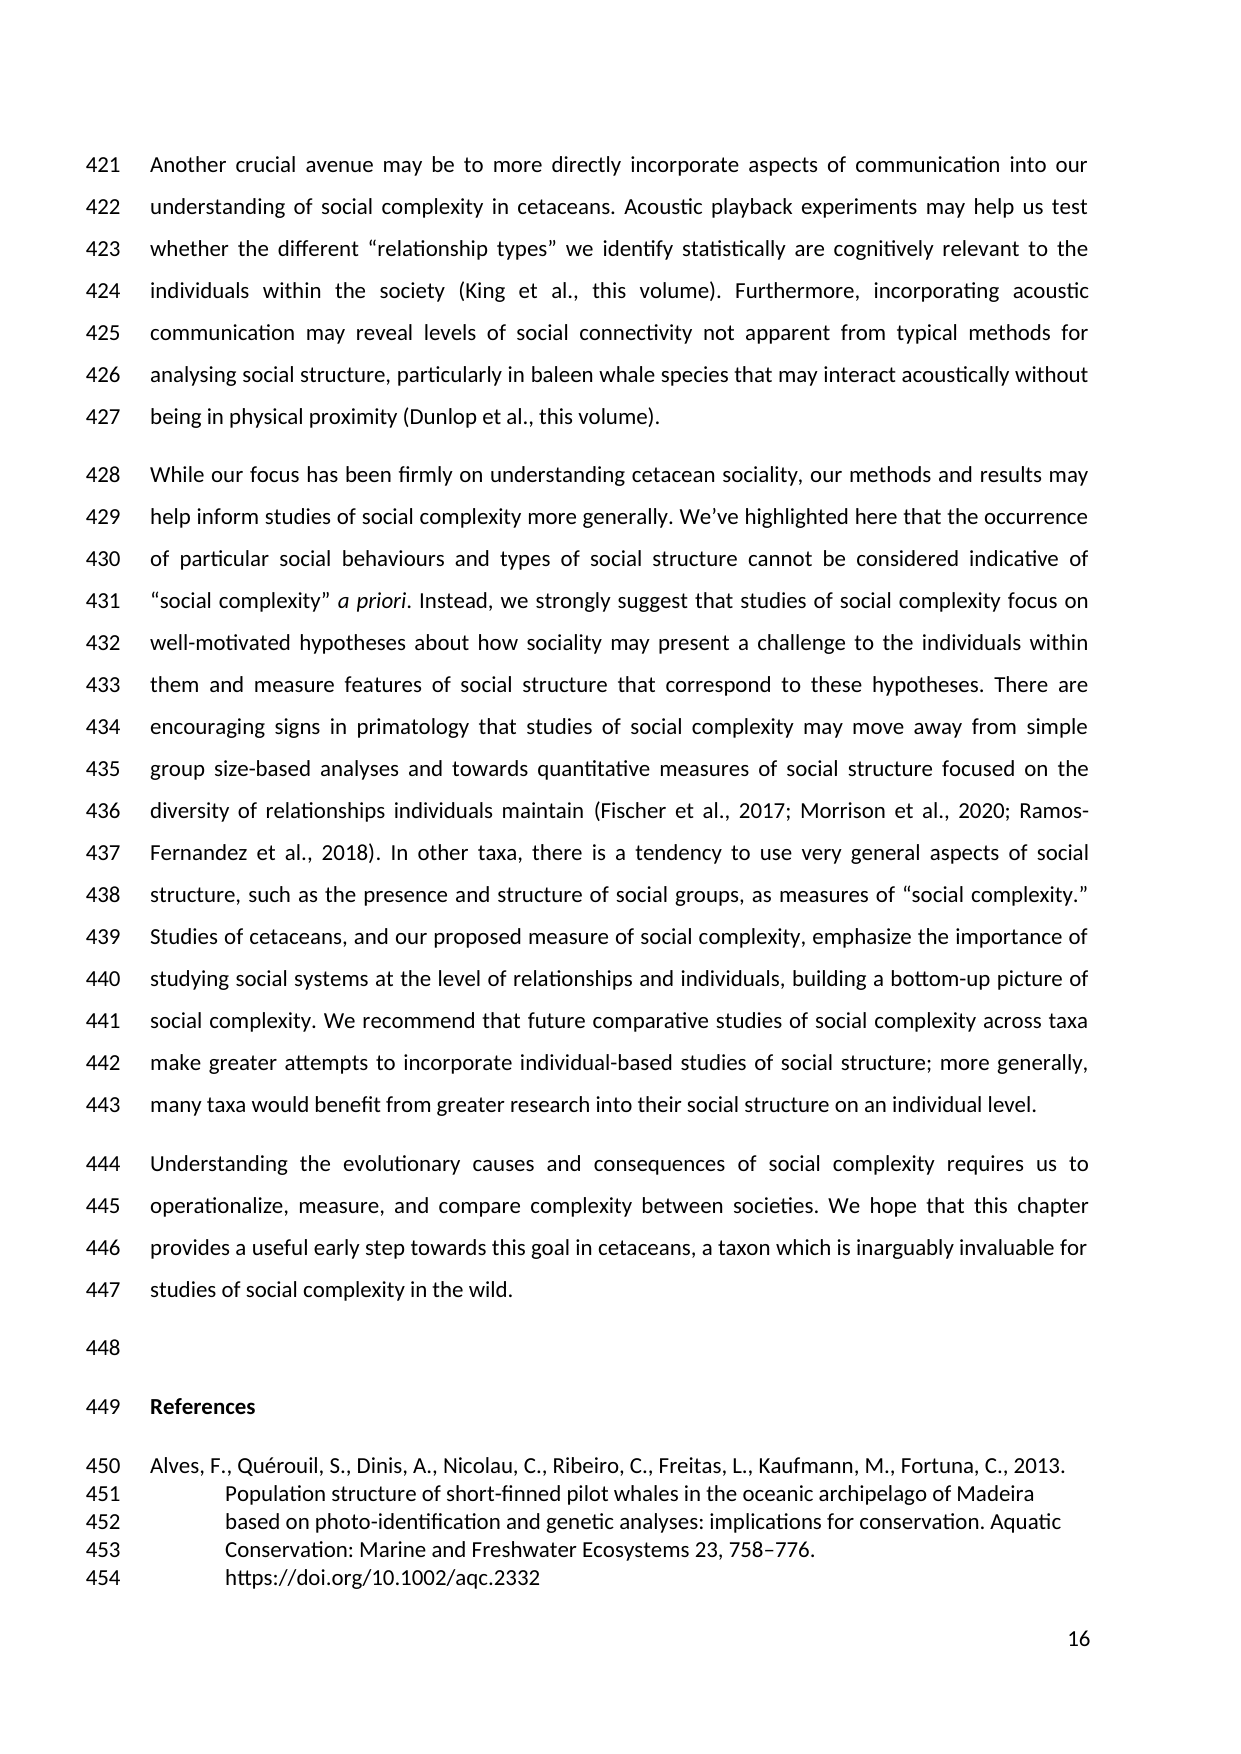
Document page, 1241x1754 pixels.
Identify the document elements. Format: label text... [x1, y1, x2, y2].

text Understanding the evolutionary causes and consequences of social complexity requires us to operationalize, measure, and compare complexity between societies. We hope that this chapter provides a useful early step towards this goal in cetaceans, a taxon which is inarguably invaluable for studies of social complexity in the wild. [150, 1149, 1090, 1303]
text Alves, F., Quérouil, S., Dinis, A., Nicolau, C., Ribeiro, C., Freitas, L., Kaufmann, M., Fortuna, C., 2013. Population structure of short-finned pilot whales in the oceanic archipelago of Madeira based on photo-identification and genetic analyses: implications for conservation. Aquatic Conservation: Marine and Freshwater Ecosystems 23, 758–776. https://doi.org/10.1002/aqc.2332 [150, 1451, 1090, 1591]
text While our focus has been firmly on understanding cetacean sociality, our methods and results may help inform studies of social complexity more generally. We’ve highlighted here that the occurrence of particular social behaviours and types of social structure cannot be considered indicative of “social complexity” a priori. Instead, we strongly suggest that studies of social complexity focus on well-motivated hypotheses about how sociality may present a challenge to the individuals within them and measure features of social structure that correspond to these hypotheses. There are encouraging signs in primatology that studies of social complexity may move away from simple group size-based analyses and towards quantitative measures of social structure focused on the diversity of relationships individuals maintain (Fischer et al., 2017; Morrison et al., 2020; Ramos-Fernandez et al., 2018). In other taxa, there is a tendency to use very general aspects of social structure, such as the presence and structure of social groups, as measures of “social complexity.” Studies of cetaceans, and our proposed measure of social complexity, emphasize the importance of studying social systems at the level of relationships and individuals, building a bottom-up picture of social complexity. We recommend that future comparative studies of social complexity across taxa make greater attempts to incorporate individual-based studies of social structure; more generally, many taxa would benefit from greater research into their social structure on an individual level. [150, 461, 1090, 1118]
text References [150, 1392, 1090, 1420]
text Another crucial avenue may be to more directly incorporate aspects of communication into our understanding of social complexity in cetaceans. Acoustic playback experiments may help us test whether the different “relationship types” we identify statistically are cognitively relevant to the individuals within the society (King et al., this volume). Furthermore, incorporating acoustic communication may reveal levels of social connectivity not apparent from typical methods for analysing social structure, particularly in baleen whale species that may interact acoustically without being in physical proximity (Dunlop et al., this volume). [150, 150, 1090, 430]
